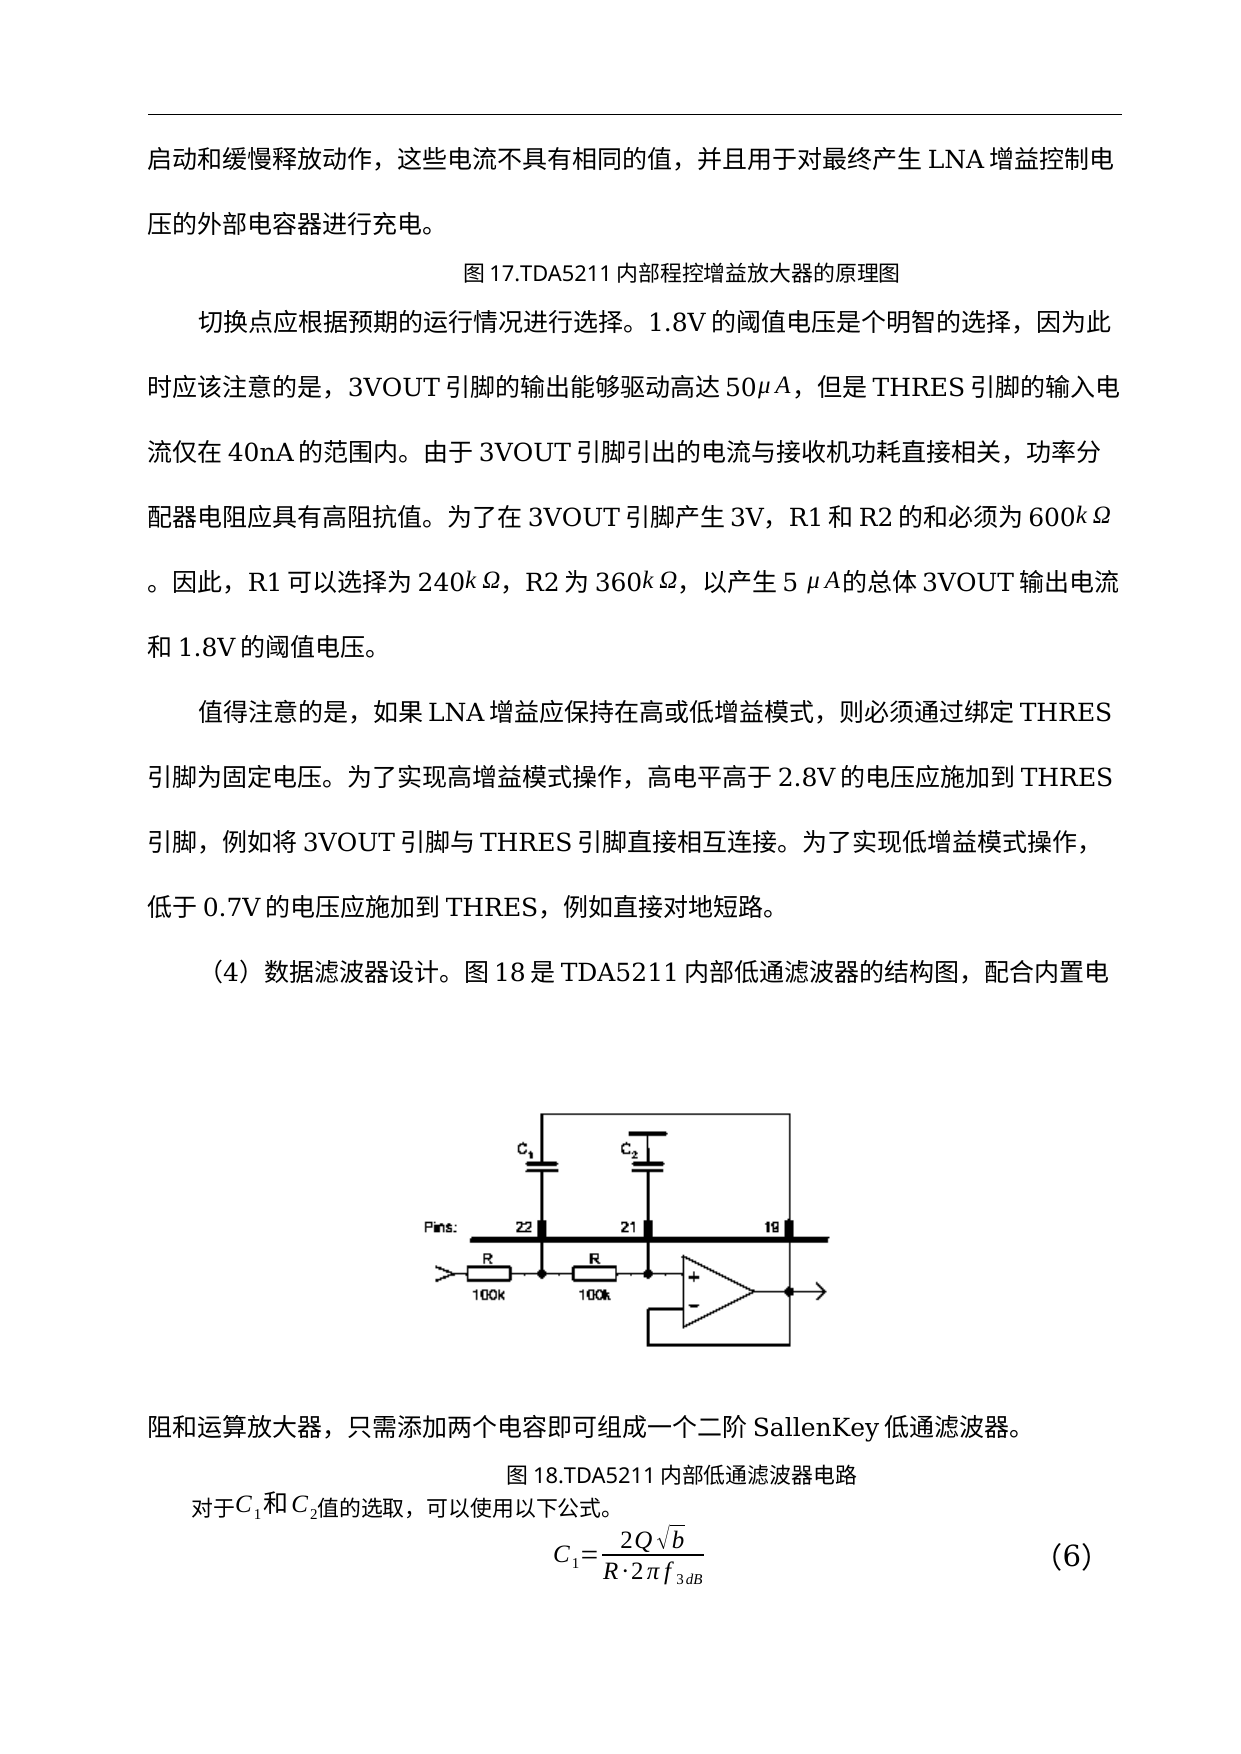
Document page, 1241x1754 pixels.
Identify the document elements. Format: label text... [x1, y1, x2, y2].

text （3）程控增益放大器反馈电路设计。OTA是一个电压比较器，是射频接收信号强度指示器，24脚内部的3.1V电压经过内部20电阻和两个外接电阻及分压得到。如果限幅器产生的电平高于，则OTA产生正电流，这样会导致TAGC引脚上的电压上升（引脚4）。否则，OTA产生负电流。为了实现AGC的快速启动和缓慢释放动作，这些电流不具有相同的值，并且用于对最终产生LNA增益控制电压的外部电容器进行充电。 [148, 125, 1122, 255]
text （6） [148, 1523, 1122, 1588]
text 图17.TDA5211内部程控增益放大器的原理图 [191, 255, 1122, 288]
text 对于值的选取，可以使用以下公式。 [148, 1490, 1122, 1523]
text 值得注意的是，如果LNA增益应保持在高或低增益模式，则必须通过绑定THRES引脚为固定电压。为了实现高增益模式操作，高电平高于2.8V的电压应施加到THRES引脚，例如将3VOUT引脚与THRES引脚直接相互连接。为了实现低增益模式操作，低于0.7V的电压应施加到THRES，例如直接对地短路。 [148, 678, 1122, 938]
text （4）数据滤波器设计。图18是TDA5211内部低通滤波器的结构图，配合内置电阻和运算放大器，只需添加两个电容即可组成一个二阶SallenKey低通滤波器。 [148, 938, 1122, 1458]
text 切换点应根据预期的运行情况进行选择。1.8V的阈值电压是个明智的选择，因为此时应该注意的是，3VOUT引脚的输出能够驱动高达50，但是THRES引脚的输入电流仅在40nA的范围内。由于3VOUT引脚引出的电流与接收机功耗直接相关，功率分配器电阻应具有高阻抗值。为了在3VOUT引脚产生3V，R1和R2的和必须为600。因此，R1可以选择为240，R2为360，以产生5 的总体3VOUT输出电流和1.8V的阈值电压。 [148, 288, 1122, 678]
text 图18.TDA5211内部低通滤波器电路 [191, 1458, 1122, 1490]
